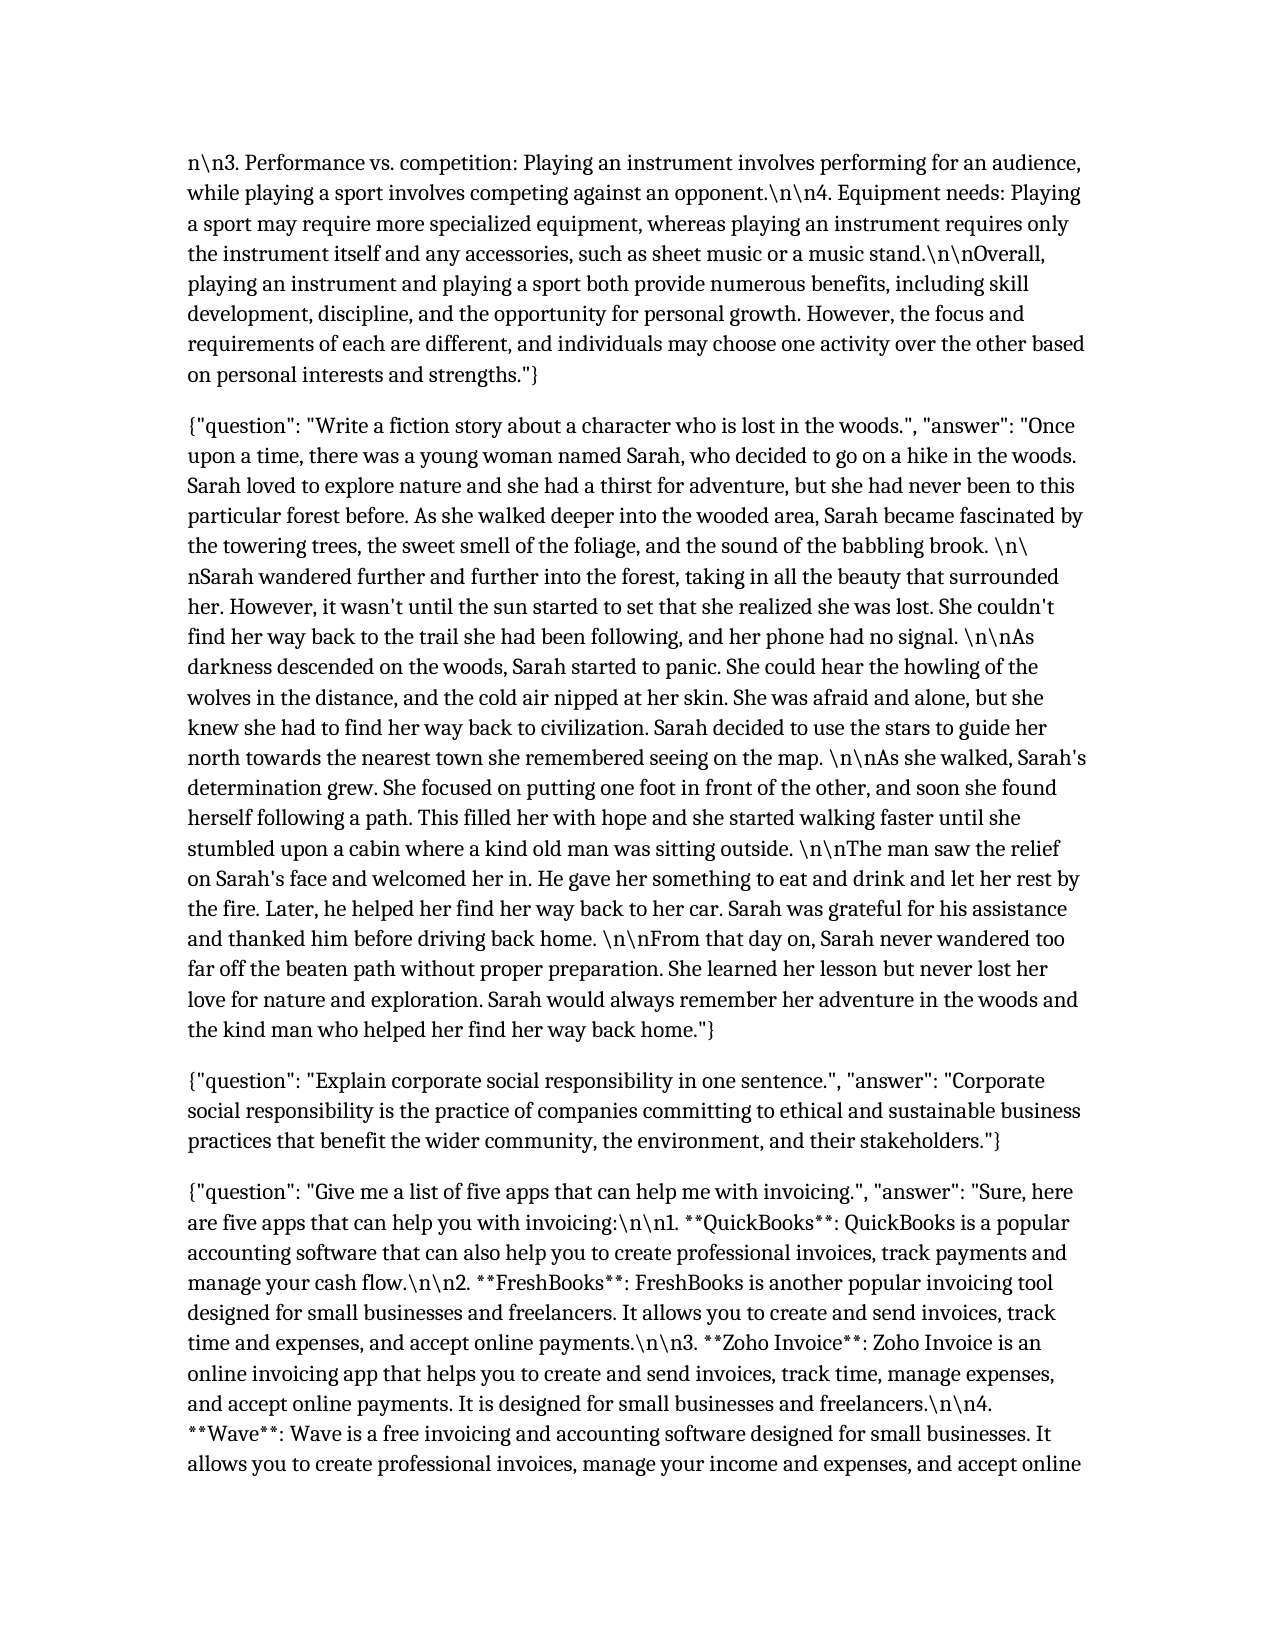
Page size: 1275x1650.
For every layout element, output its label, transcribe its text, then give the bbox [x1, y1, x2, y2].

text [187, 1179, 1087, 1477]
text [187, 150, 1087, 388]
text {"question": "Write a fiction story about a character who is lost in the woods.", "answer": "Once upon a time, there was a young woman named Sarah, who decided to go on a hike in the woods. Sarah loved to explore nature and she had a thirst for adventure, but she had never been to this particular forest before. As she walked deeper into the wooded area, Sarah became fascinated by the towering trees, the sweet smell of the foliage, and the sound of the babbling brook. \n\nSarah wandered further and further into the forest, taking in all the beauty that surrounded her. However, it wasn't until the sun started to set that she realized she was lost. She couldn't find her way back to the trail she had been following, and her phone had no signal. \n\nAs darkness descended on the woods, Sarah started to panic. She could hear the howling of the wolves in the distance, and the cold air nipped at her skin. She was afraid and alone, but she knew she had to find her way back to civilization. Sarah decided to use the stars to guide her north towards the nearest town she remembered seeing on the map. \n\nAs she walked, Sarah's determination grew. She focused on putting one foot in front of the other, and soon she found herself following a path. This filled her with hope and she started walking faster until she stumbled upon a cabin where a kind old man was sitting outside. \n\nThe man saw the relief on Sarah's face and welcomed her in. He gave her something to eat and drink and let her rest by the fire. Later, he helped her find her way back to her car. Sarah was grateful for his assistance and thanked him before driving back home. \n\nFrom that day on, Sarah never wandered too far off the beaten path without proper preparation. She learned her lesson but never lost her love for nature and exploration. Sarah would always remember her adventure in the woods and the kind man who helped her find her way back home."} [187, 412, 1087, 1043]
text {"question": "Explain corporate social responsibility in one sentence.", "answer": "Corporate social responsibility is the practice of companies committing to ethical and sustainable business practices that benefit the wider community, the environment, and their stakeholders."} [187, 1068, 1087, 1154]
